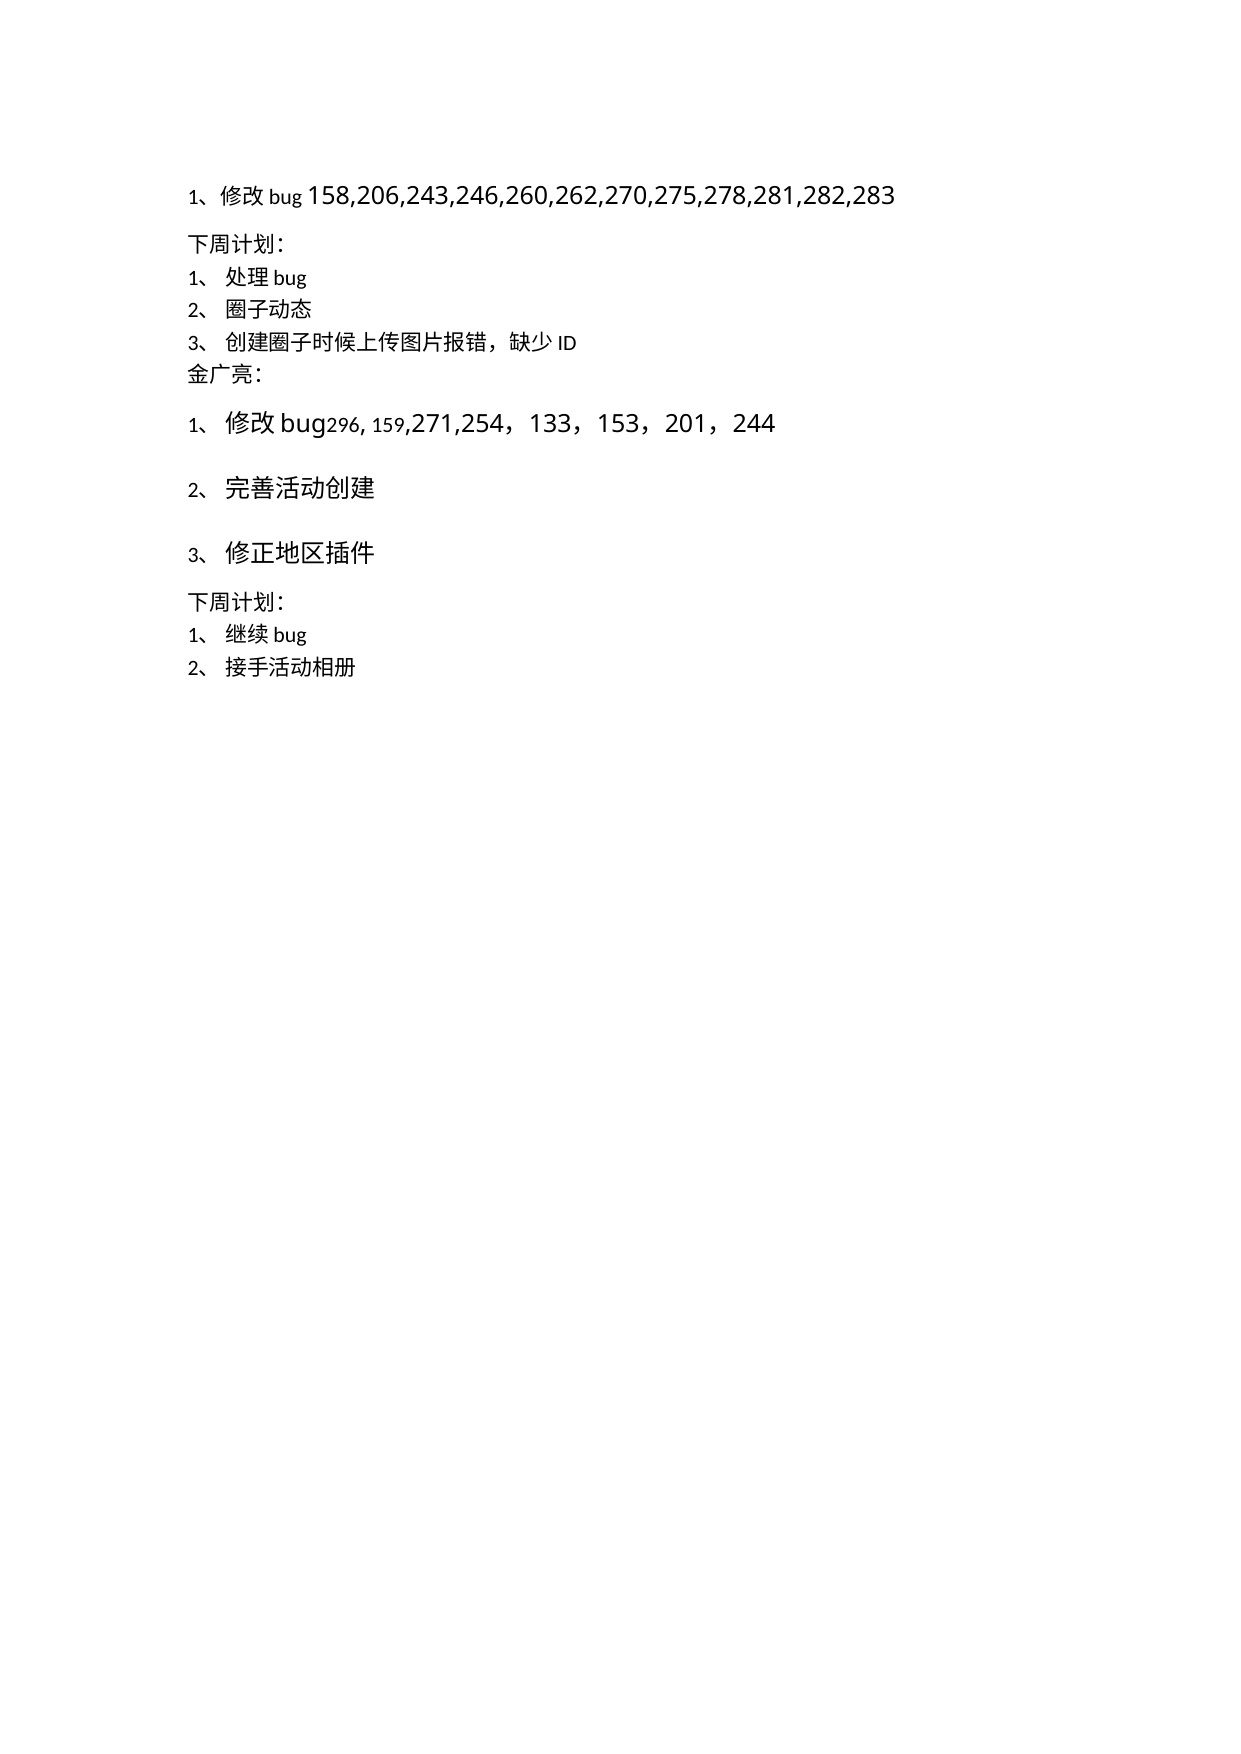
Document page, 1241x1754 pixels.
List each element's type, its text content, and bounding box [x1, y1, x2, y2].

list 创建圈子时候上传图片报错，缺少ID [187, 324, 1053, 357]
list 修改bug296, 159,271,254，133，153，201，244 [187, 389, 1053, 454]
text 下周计划： [187, 584, 1053, 617]
text 1、修改bug 158,206,243,246,260,262,270,275,278,281,282,283 [187, 162, 1053, 227]
list 接手活动相册 [187, 649, 1053, 682]
text 金广亮： [187, 357, 1053, 389]
list 完善活动创建 [187, 454, 1053, 519]
text 下周计划： [187, 227, 1053, 259]
list 圈子动态 [187, 292, 1053, 324]
list 修正地区插件 [187, 519, 1053, 584]
list 处理bug [187, 259, 1053, 292]
list 继续bug [187, 617, 1053, 649]
